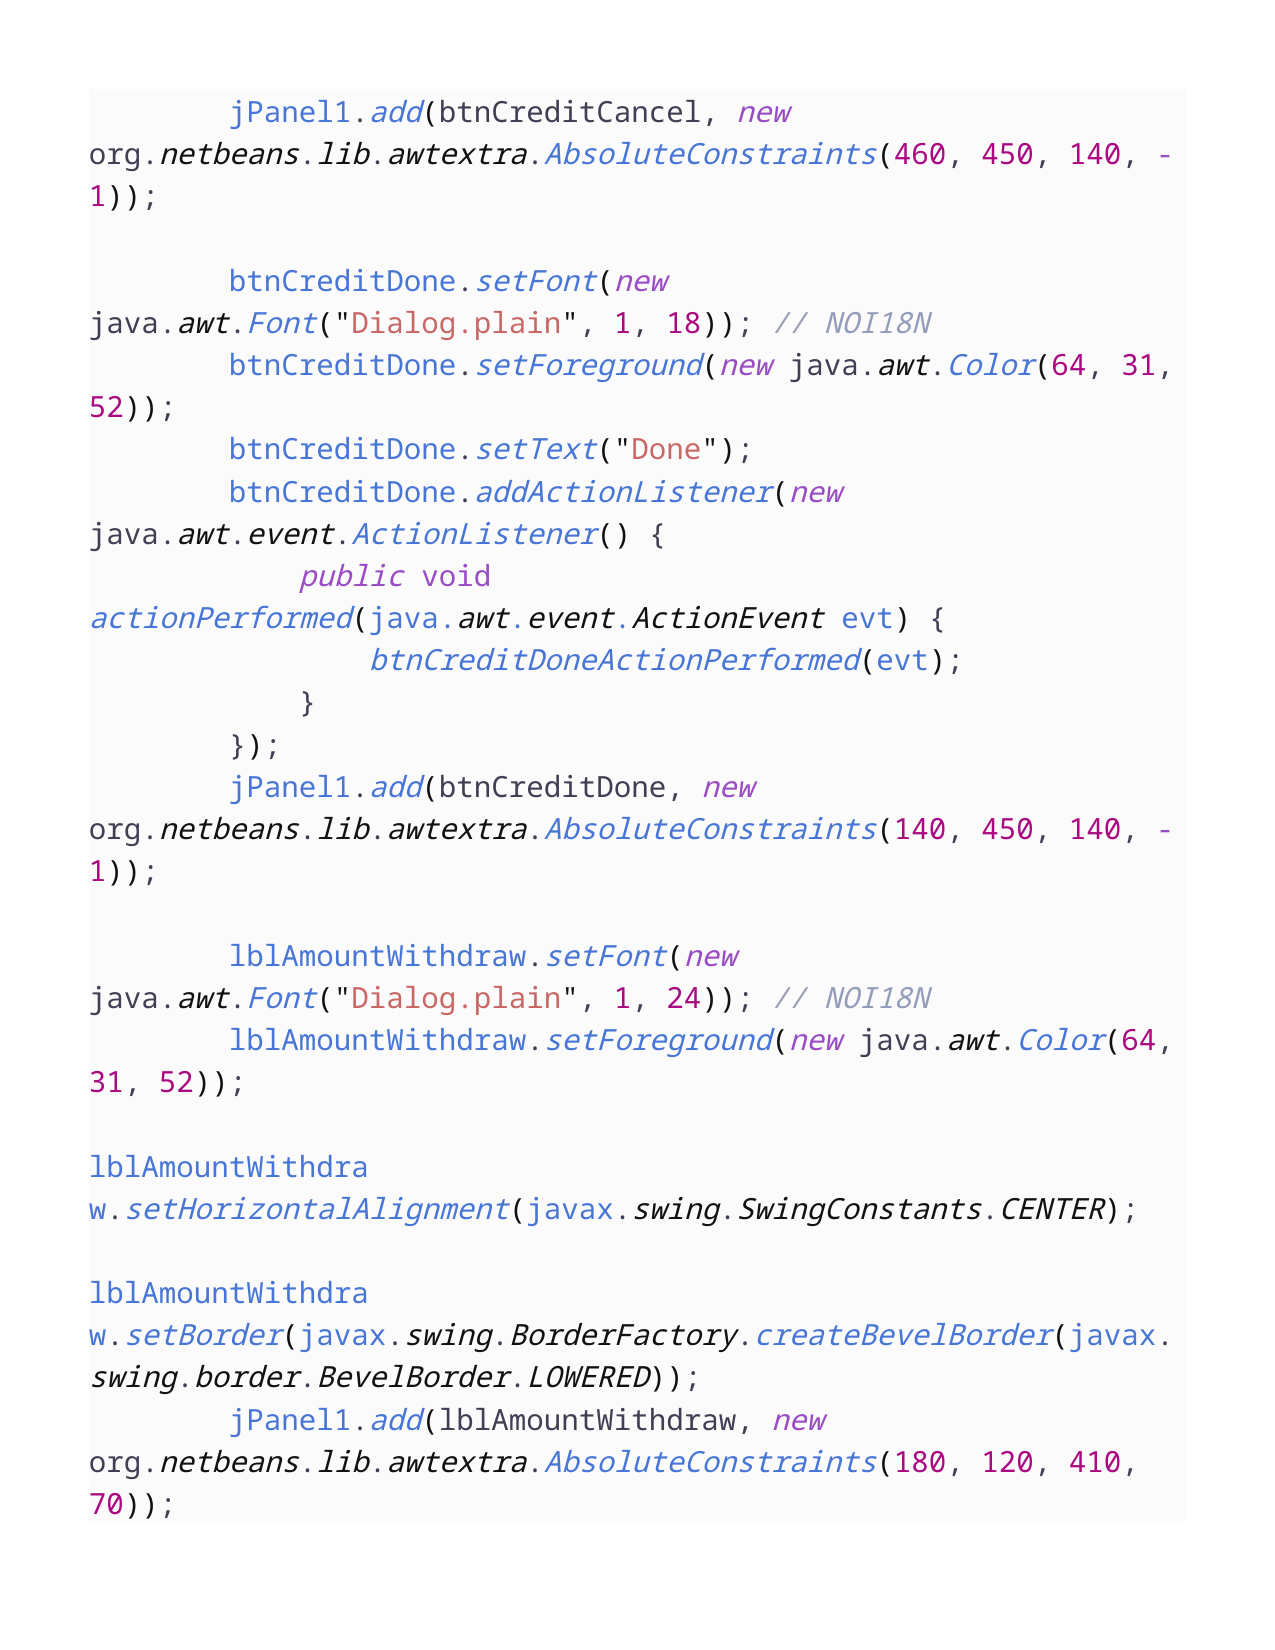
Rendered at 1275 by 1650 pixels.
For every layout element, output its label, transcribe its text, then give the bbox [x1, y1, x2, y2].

text lblAmountWithdraw.setBorder(javax.swing.BorderFactory.createBevelBorder(javax.swing.border.BevelBorder.LOWERED)); [89, 1228, 1186, 1396]
text public void actionPerformed(java.awt.event.ActionEvent evt) { [89, 553, 1186, 637]
text } [89, 679, 1186, 721]
text btnCreditDoneActionPerformed(evt); [89, 637, 1186, 679]
text jPanel1.add(btnCreditCancel, new org.netbeans.lib.awtextra.AbsoluteConstraints(460, 450, 140, -1)); [89, 89, 1186, 215]
text jPanel1.add(btnCreditDone, new org.netbeans.lib.awtextra.AbsoluteConstraints(140, 450, 140, -1)); [89, 764, 1186, 890]
text jPanel1.add(lblAmountWithdraw, new org.netbeans.lib.awtextra.AbsoluteConstraints(180, 120, 410, 70)); [89, 1396, 1186, 1523]
text }); [89, 721, 1186, 764]
text btnCreditDone.setFont(new java.awt.Font("Dialog.plain", 1, 18)); // NOI18N [89, 257, 1186, 342]
text lblAmountWithdraw.setForeground(new java.awt.Color(64, 31, 52)); [89, 1017, 1186, 1101]
text btnCreditDone.setForeground(new java.awt.Color(64, 31, 52)); [89, 342, 1186, 426]
text btnCreditDone.addActionListener(new java.awt.event.ActionListener() { [89, 468, 1186, 553]
text btnCreditDone.setText("Done"); [89, 426, 1186, 468]
text lblAmountWithdraw.setFont(new java.awt.Font("Dialog.plain", 1, 24)); // NOI18N [89, 932, 1186, 1017]
text lblAmountWithdraw.setHorizontalAlignment(javax.swing.SwingConstants.CENTER); [89, 1101, 1186, 1228]
